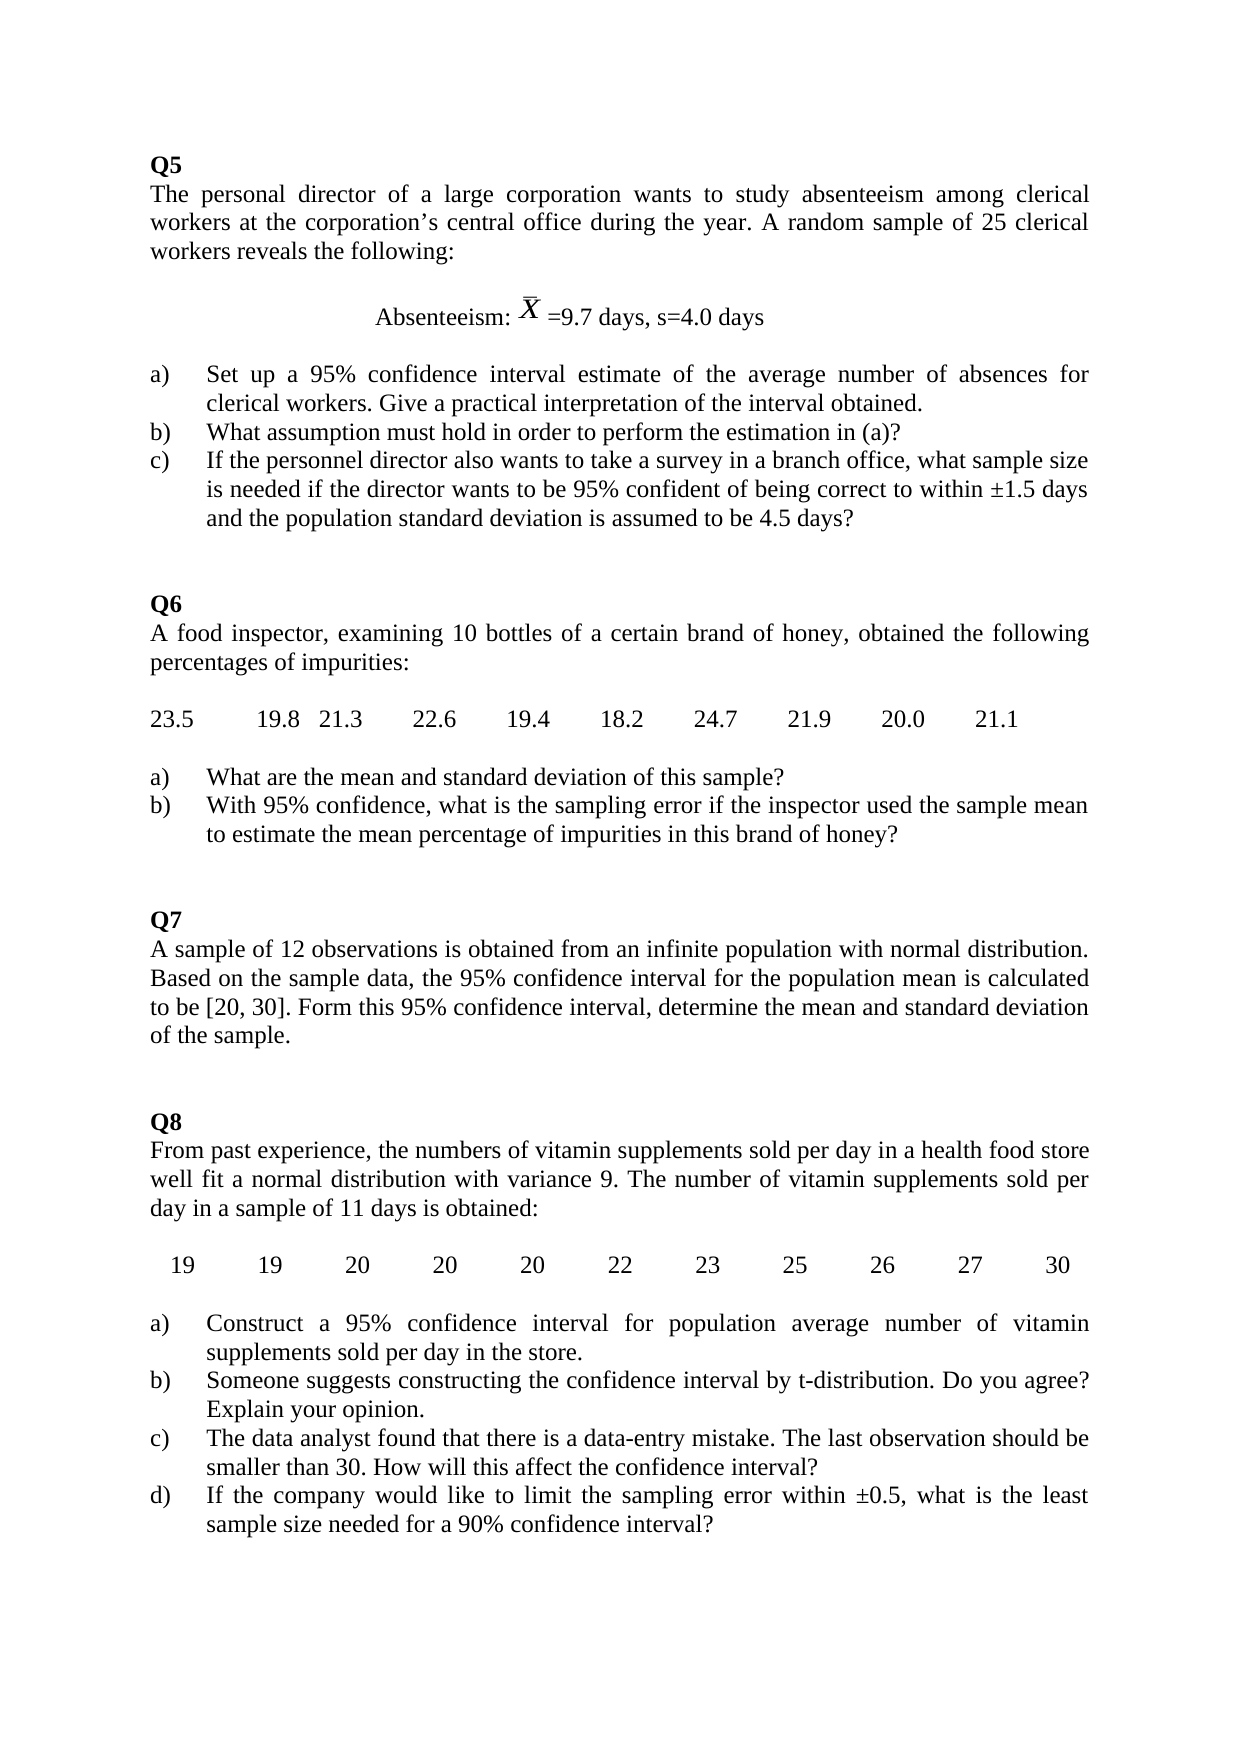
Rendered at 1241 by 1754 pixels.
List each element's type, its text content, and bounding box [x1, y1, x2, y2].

list What are the mean and standard deviation of this sample? [150, 762, 1090, 790]
table_header 25 [751, 1250, 839, 1279]
list If the personnel director also wants to take a survey in a branch office, what sample size is needed if the director wants to be 95% confident of being correct to within ±1.5 days and the population standard deviation is assumed to be 4.5 days? [150, 445, 1090, 532]
text Q7 [150, 905, 1090, 934]
list The data analyst found that there is a data-entry mistake. The last observation should be smaller than 30. How will this affect the confidence interval? [150, 1423, 1090, 1480]
table_header 30 [1014, 1250, 1102, 1279]
list Set up a 95% confidence interval estimate of the average number of absences for clerical workers. Give a practical interpretation of the interval obtained. [150, 359, 1090, 417]
table_header 19 [226, 1250, 314, 1279]
text A food inspector, examining 10 bottles of a certain brand of honey, obtained the following percentages of impurities: [150, 618, 1090, 675]
text Q8 [150, 1107, 1090, 1135]
list Construct a 95% confidence interval for population average number of vitamin supplements sold per day in the store. [150, 1308, 1090, 1365]
table_header 20 [401, 1250, 489, 1279]
text Absenteeism: =9.7 days, s=4.0 days [150, 294, 1090, 330]
list If the company would like to limit the sampling error within ±0.5, what is the least sample size needed for a 90% confidence interval? [150, 1480, 1090, 1538]
list Someone suggests constructing the confidence interval by t-distribution. Do you agree? Explain your opinion. [150, 1365, 1090, 1423]
list With 95% confidence, what is the sampling error if the inspector used the sample mean to estimate the mean percentage of impurities in this brand of honey? [150, 790, 1090, 848]
list 19.8 21.3 22.6 19.4 18.2 24.7 21.9 20.0 21.1 [150, 704, 1090, 733]
table_header 27 [926, 1250, 1014, 1279]
text Q5 [150, 150, 1090, 179]
table_header 19 [139, 1250, 226, 1279]
list What assumption must hold in order to perform the estimation in (a)? [150, 417, 1090, 445]
table_header 20 [489, 1250, 576, 1279]
text From past experience, the numbers of vitamin supplements sold per day in a health food store well fit a normal distribution with variance 9. The number of vitamin supplements sold per day in a sample of 11 days is obtained: [150, 1135, 1090, 1222]
table_header 23 [664, 1250, 751, 1279]
text A sample of 12 observations is obtained from an infinite population with normal distribution. Based on the sample data, the 95% confidence interval for the population mean is calculated to be [20, 30]. Form this 95% confidence interval, determine the mean and standard deviation of the sample. [150, 934, 1090, 1049]
text Q6 [150, 589, 1090, 618]
table_header 26 [839, 1250, 926, 1279]
table_header 20 [314, 1250, 401, 1279]
table_header 22 [576, 1250, 664, 1279]
text The personal director of a large corporation wants to study absenteeism among clerical workers at the corporation’s central office during the year. A random sample of 25 clerical workers reveals the following: [150, 179, 1090, 265]
